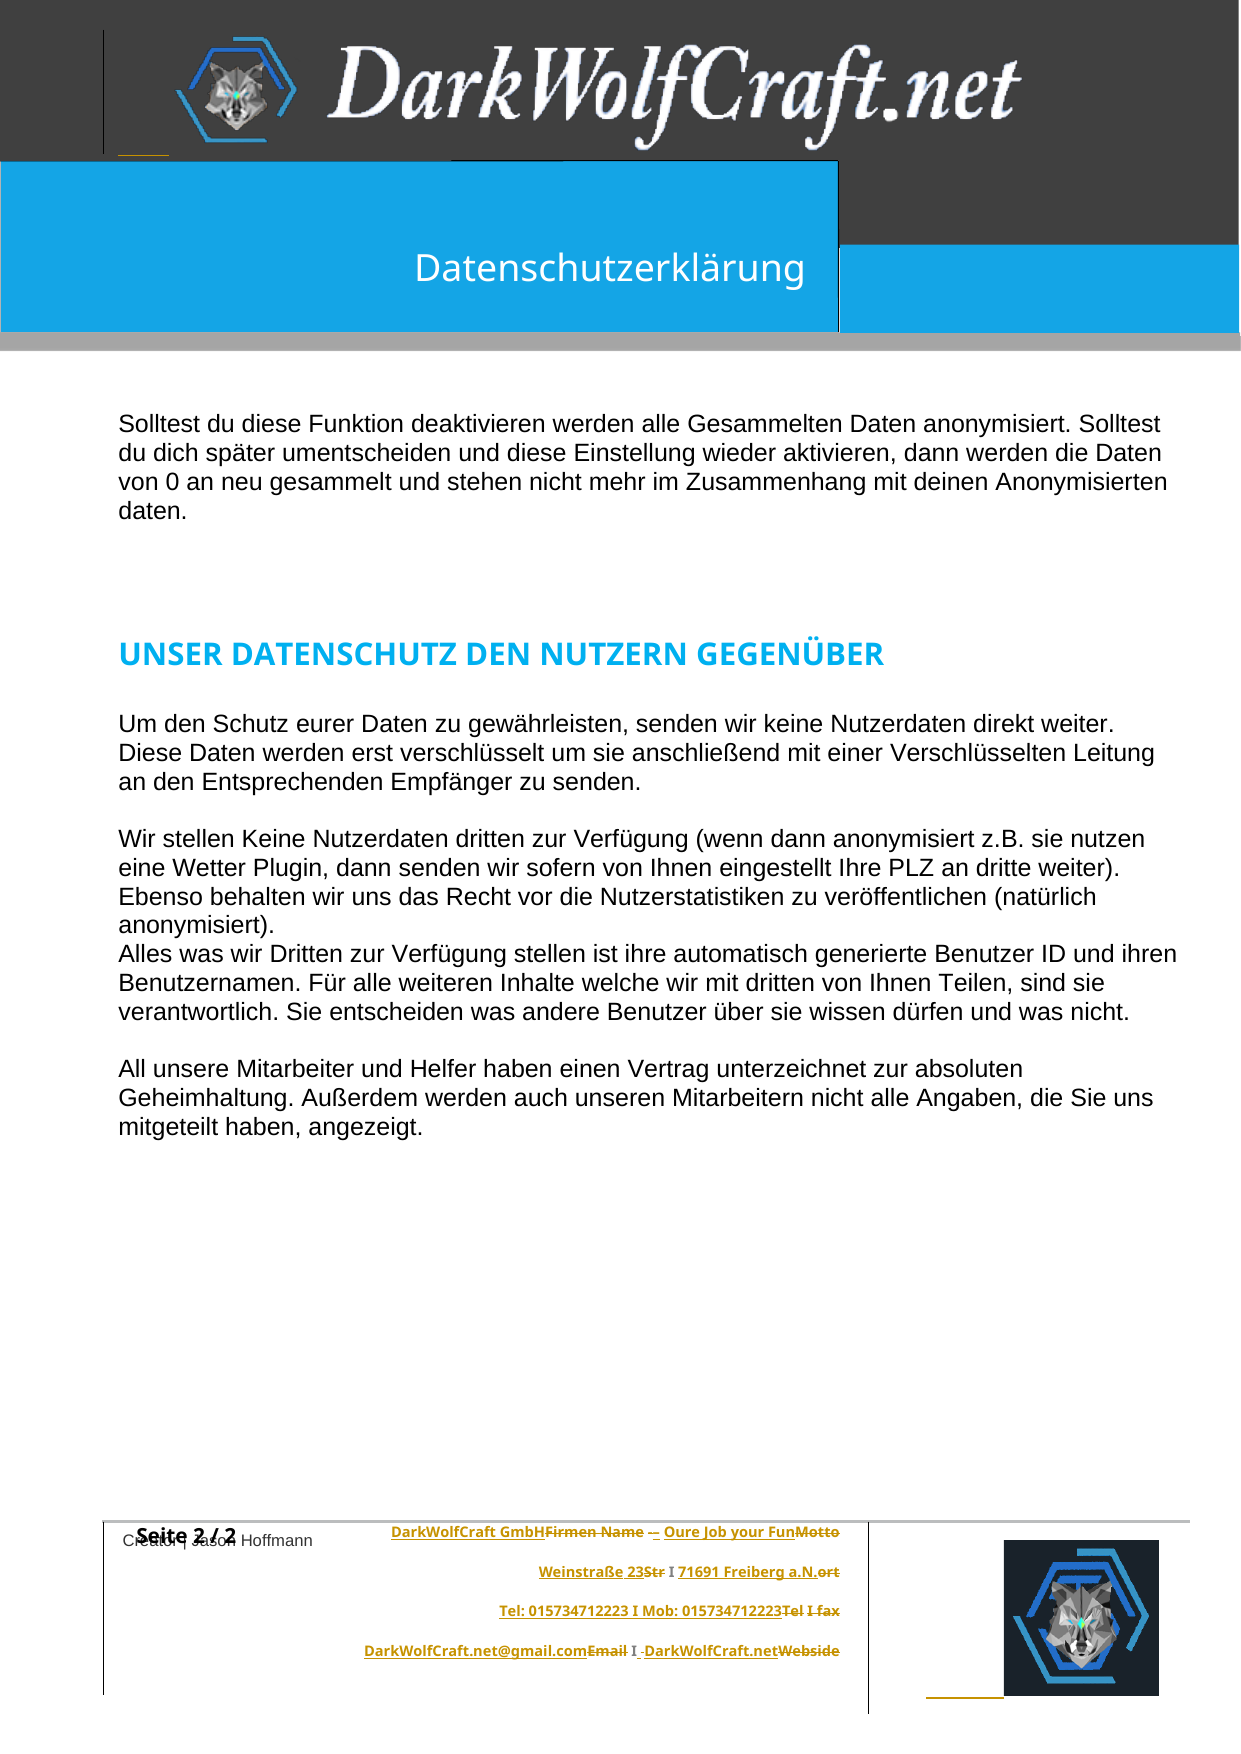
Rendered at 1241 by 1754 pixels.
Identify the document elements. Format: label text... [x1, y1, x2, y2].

subtitle Unser Datenschutz den nutzern gegenüber [118, 632, 1181, 675]
picture [169, 29, 1049, 154]
text Diese Daten werden erst verschlüsselt um sie anschließend mit einer Verschlüsselten Leitung an den Entsprechenden Empfänger zu senden. [118, 738, 1181, 795]
text Wir stellen Keine Nutzerdaten dritten zur Verfügung (wenn dann anonymisiert z.B. sie nutzen eine Wetter Plugin, dann senden wir sofern von Ihnen eingestellt Ihre PLZ an dritte weiter). Ebenso behalten wir uns das Recht vor die Nutzerstatistiken zu veröffentlichen (natürlich anonymisiert). [118, 824, 1181, 939]
text Alles was wir Dritten zur Verfügung stellen ist ihre automatisch generierte Benutzer ID und ihren Benutzernamen. Für alle weiteren Inhalte welche wir mit dritten von Ihnen Teilen, sind sie verantwortlich. Sie entscheiden was andere Benutzer über sie wissen dürfen und was nicht. [118, 939, 1181, 1025]
text Um den Schutz eurer Daten zu gewährleisten, senden wir keine Nutzerdaten direkt weiter. [118, 709, 1181, 738]
text Solltest du diese Funktion deaktivieren werden alle Gesammelten Daten anonymisiert. Solltest du dich später umentscheiden und diese Einstellung wieder aktivieren, dann werden die Daten von 0 an neu gesammelt und stehen nicht mehr im Zusammenhang mit deinen Anonymisierten daten. [118, 409, 1181, 524]
text All unsere Mitarbeiter und Helfer haben einen Vertrag unterzeichnet zur absoluten Geheimhaltung. Außerdem werden auch unseren Mitarbeitern nicht alle Angaben, die Sie uns mitgeteilt haben, angezeigt. [118, 1054, 1181, 1141]
